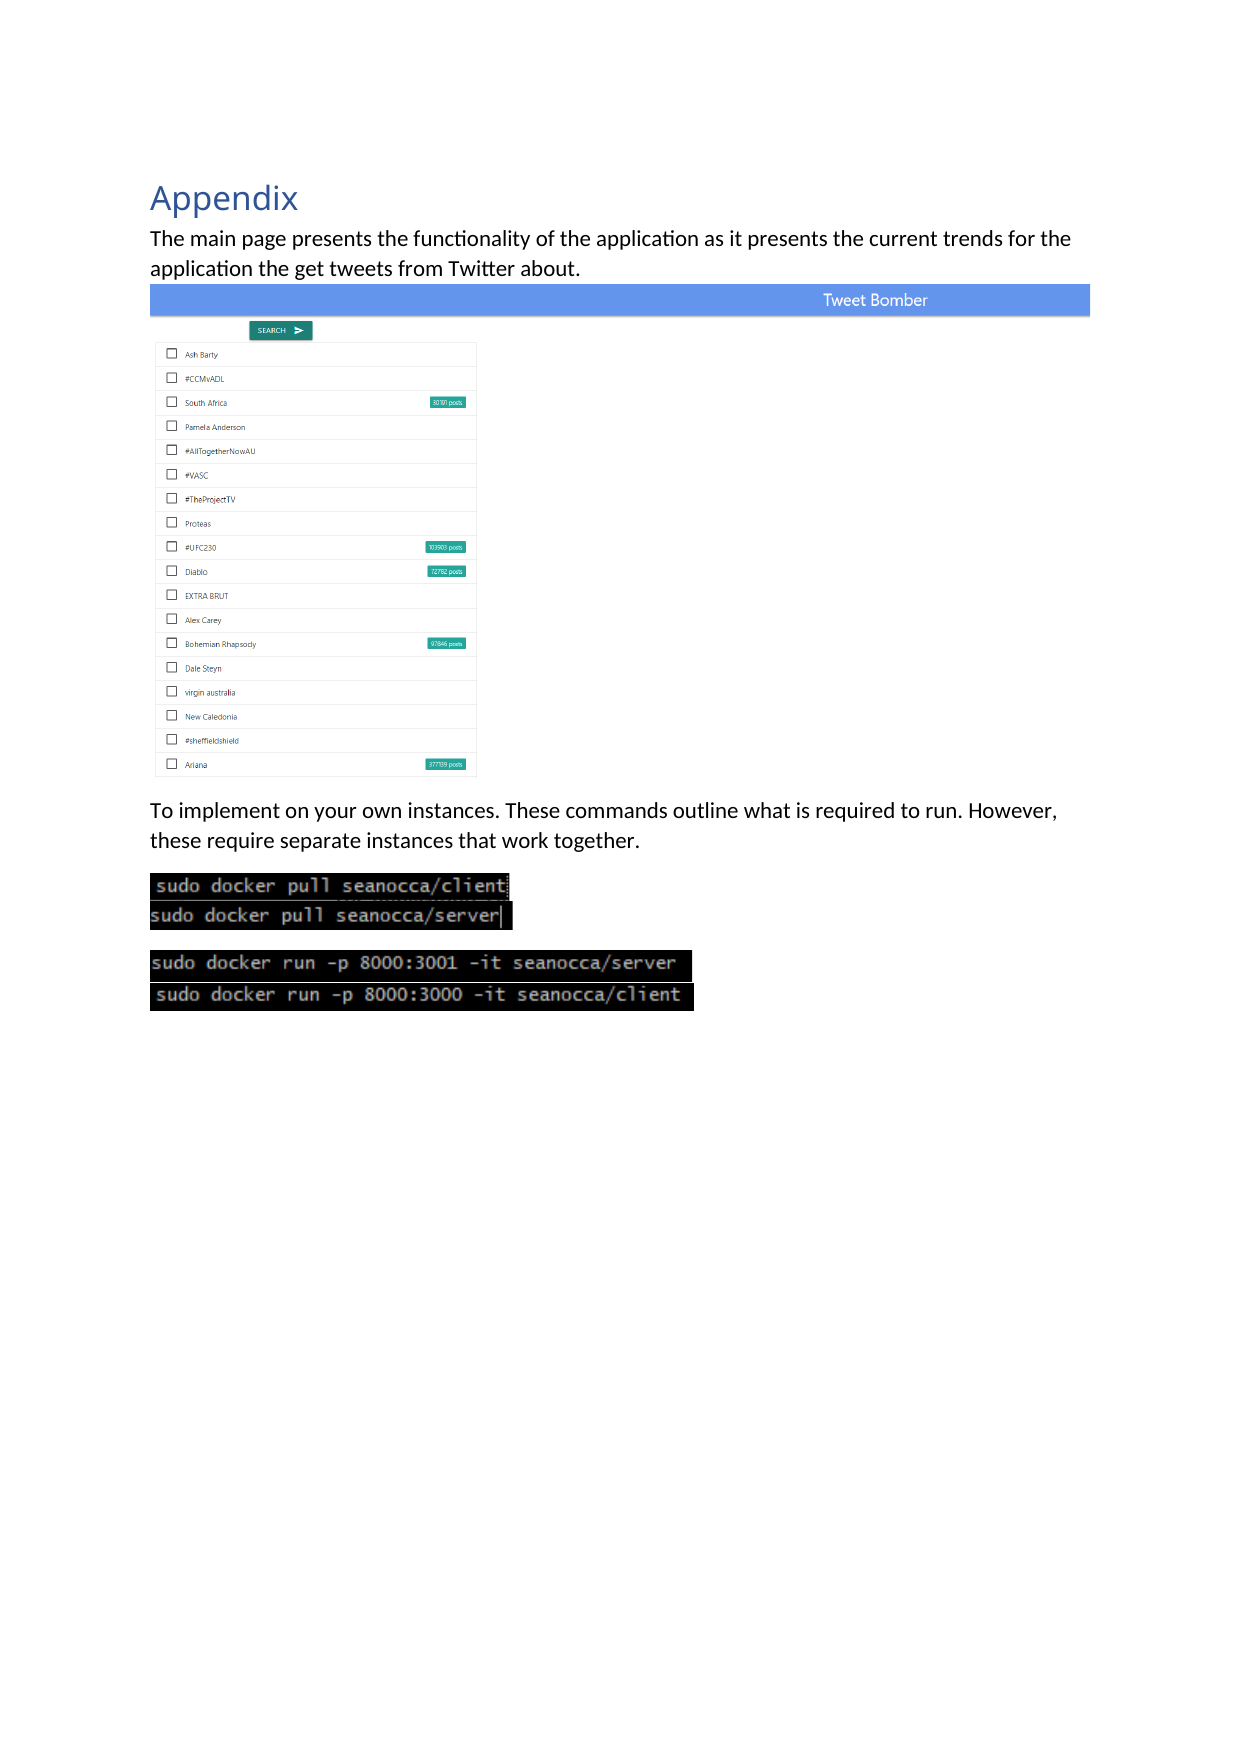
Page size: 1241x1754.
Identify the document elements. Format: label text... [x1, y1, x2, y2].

text The main page presents the functionality of the application as it presents the current trends for the application the get tweets from Twitter about. [150, 224, 1090, 284]
text To implement on your own instances. These commands outline what is required to run. However, these require separate instances that work together. [150, 796, 1090, 854]
subtitle Appendix [150, 175, 1090, 220]
picture [150, 983, 694, 1011]
picture [150, 873, 513, 930]
picture [150, 950, 693, 982]
picture [150, 284, 1091, 778]
